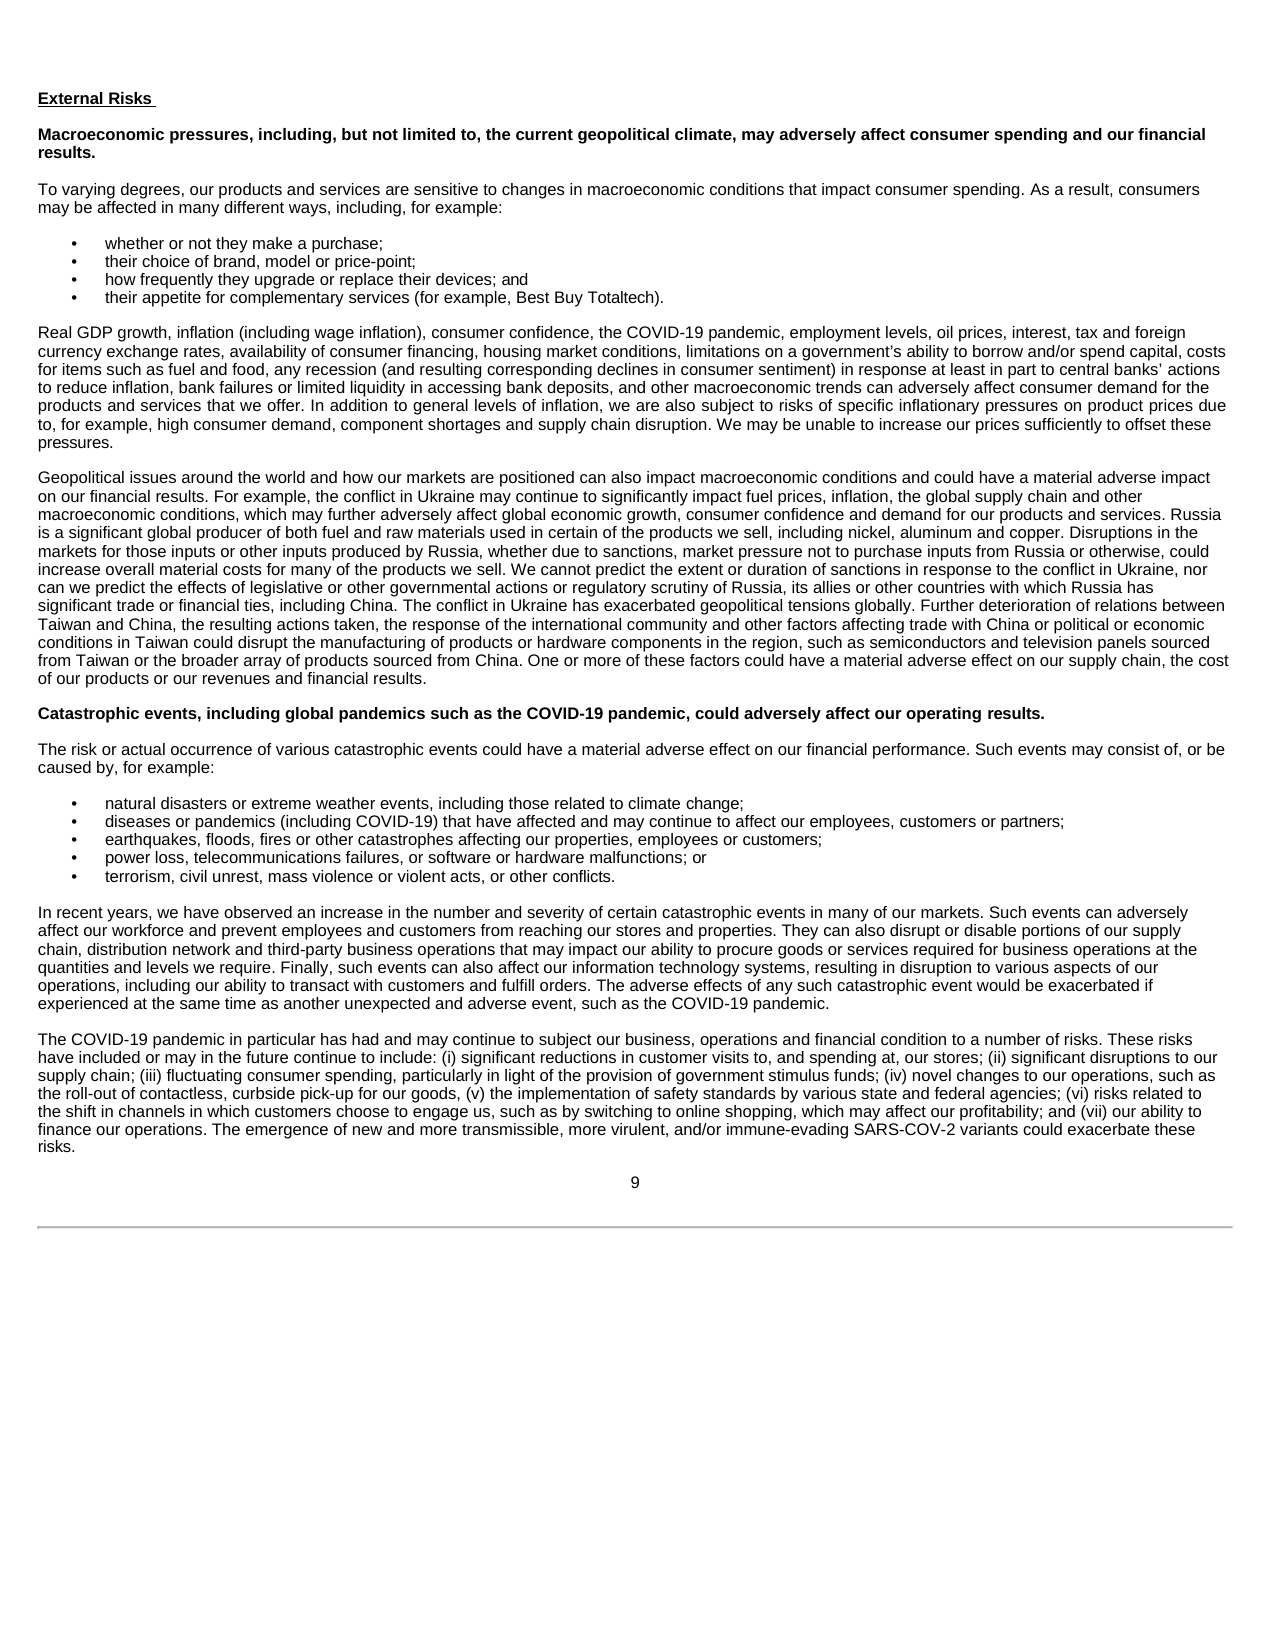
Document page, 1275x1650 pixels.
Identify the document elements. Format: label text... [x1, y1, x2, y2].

list terrorism, civil unrest, mass violence or violent acts, or other conflicts. [71, 867, 1250, 886]
text Geopolitical issues around the world and how our markets are positioned can also impact macroeconomic conditions and could have a material adverse impact on our financial results. For example, the conflict in Ukraine may continue to significantly impact fuel prices, inflation, the global supply chain and other macroeconomic conditions, which may further adversely affect global economic growth, consumer confidence and demand for our products and services. Russia is a significant global producer of both fuel and raw materials used in certain of the products we sell, including nickel, aluminum and copper. Disruptions in the markets for those inputs or other inputs produced by Russia, whether due to sanctions, market pressure not to purchase inputs from Russia or otherwise, could increase overall material costs for many of the products we sell. We cannot predict the extent or duration of sanctions in response to the conflict in Ukraine, nor can we predict the effects of legislative or other governmental actions or regulatory scrutiny of Russia, its allies or other countries with which Russia has significant trade or financial ties, including China. The conflict in Ukraine has exacerbated geopolitical tensions globally. Further deterioration of relations between Taiwan and China, the resulting actions taken, the response of the international community and other factors affecting trade with China or political or economic conditions in Taiwan could disrupt the manufacturing of products or hardware components in the region, such as semiconductors and television panels sourced from Taiwan or the broader array of products sourced from China. One or more of these factors could have a material adverse effect on our supply chain, the cost of our products or our revenues and financial results. [38, 469, 1233, 688]
subtitle Macroeconomic pressures, including, but not limited to, the current geopolitical climate, may adversely affect consumer spending and our financial results. [38, 126, 1250, 162]
list natural disasters or extreme weather events, including those related to climate change; [71, 794, 1250, 813]
text In recent years, we have observed an increase in the number and severity of certain catastrophic events in many of our markets. Such events can adversely affect our workforce and prevent employees and customers from reaching our stores and properties. They can also disrupt or disable portions of our supply chain, distribution network and third-party business operations that may impact our ability to procure goods or services required for business operations at the quantities and levels we require. Finally, such events can also affect our information technology systems, resulting in disruption to various aspects of our operations, including our ability to transact with customers and fulfill orders. The adverse effects of any such catastrophic event would be exacerbated if experienced at the same time as another unexpected and adverse event, such as the COVID-19 pandemic. [38, 904, 1221, 1013]
list how frequently they upgrade or replace their devices; and [71, 271, 1250, 289]
text The risk or actual occurrence of various catastrophic events could have a material adverse effect on our financial performance. Such events may consist of, or be caused by, for example: [38, 741, 1250, 777]
list their appetite for complementary services (for example, Best Buy Totaltech). [71, 289, 1250, 308]
text 9 [21, 1173, 1250, 1192]
subtitle Catastrophic events, including global pandemics such as the COVID-19 pandemic, could adversely affect our operating results. [38, 703, 1250, 723]
text To varying degrees, our products and services are sensitive to changes in macroeconomic conditions that impact consumer spending. As a result, consumers may be affected in many different ways, including, for example: [38, 181, 1221, 217]
text The COVID-19 pandemic in particular has had and may continue to subject our business, operations and financial condition to a number of risks. These risks have included or may in the future continue to include: (i) significant reductions in customer visits to, and spending at, our stores; (ii) significant disruptions to our supply chain; (iii) fluctuating consumer spending, particularly in light of the provision of government stimulus funds; (iv) novel changes to our operations, such as the roll-out of contactless, curbside pick-up for our goods, (v) the implementation of safety standards by various state and federal agencies; (vi) risks related to the shift in channels in which customers choose to engage us, such as by switching to online shopping, which may affect our profitability; and (vii) our ability to finance our operations. The emergence of new and more transmissible, more virulent, and/or immune-evading SARS-COV-2 variants could exacerbate these risks. [38, 1031, 1223, 1156]
list their choice of brand, model or price-point; [71, 253, 1250, 271]
list earthquakes, floods, fires or other catastrophes affecting our properties, employees or customers; [71, 831, 1250, 849]
list diseases or pandemics (including COVID-19) that have affected and may continue to affect our employees, customers or partners; [71, 813, 1250, 831]
text External Risks [38, 89, 1250, 108]
list power loss, telecommunications failures, or software or hardware malfunctions; or [71, 849, 1250, 867]
text Real GDP growth, inflation (including wage inflation), consumer confidence, the COVID-19 pandemic, employment levels, oil prices, interest, tax and foreign currency exchange rates, availability of consumer financing, housing market conditions, limitations on a government’s ability to borrow and/or spend capital, costs for items such as fuel and food, any recession (and resulting corresponding declines in consumer sentiment) in response at least in part to central banks’ actions to reduce inflation, bank failures or limited liquidity in accessing bank deposits, and other macroeconomic trends can adversely affect consumer demand for the products and services that we offer. In addition to general levels of inflation, we are also subject to risks of specific inflationary pressures on product prices due to, for example, high consumer demand, component shortages and supply chain disruption. We may be unable to increase our prices sufficiently to offset these pressures. [38, 324, 1231, 452]
list whether or not they make a purchase; [71, 234, 1250, 253]
